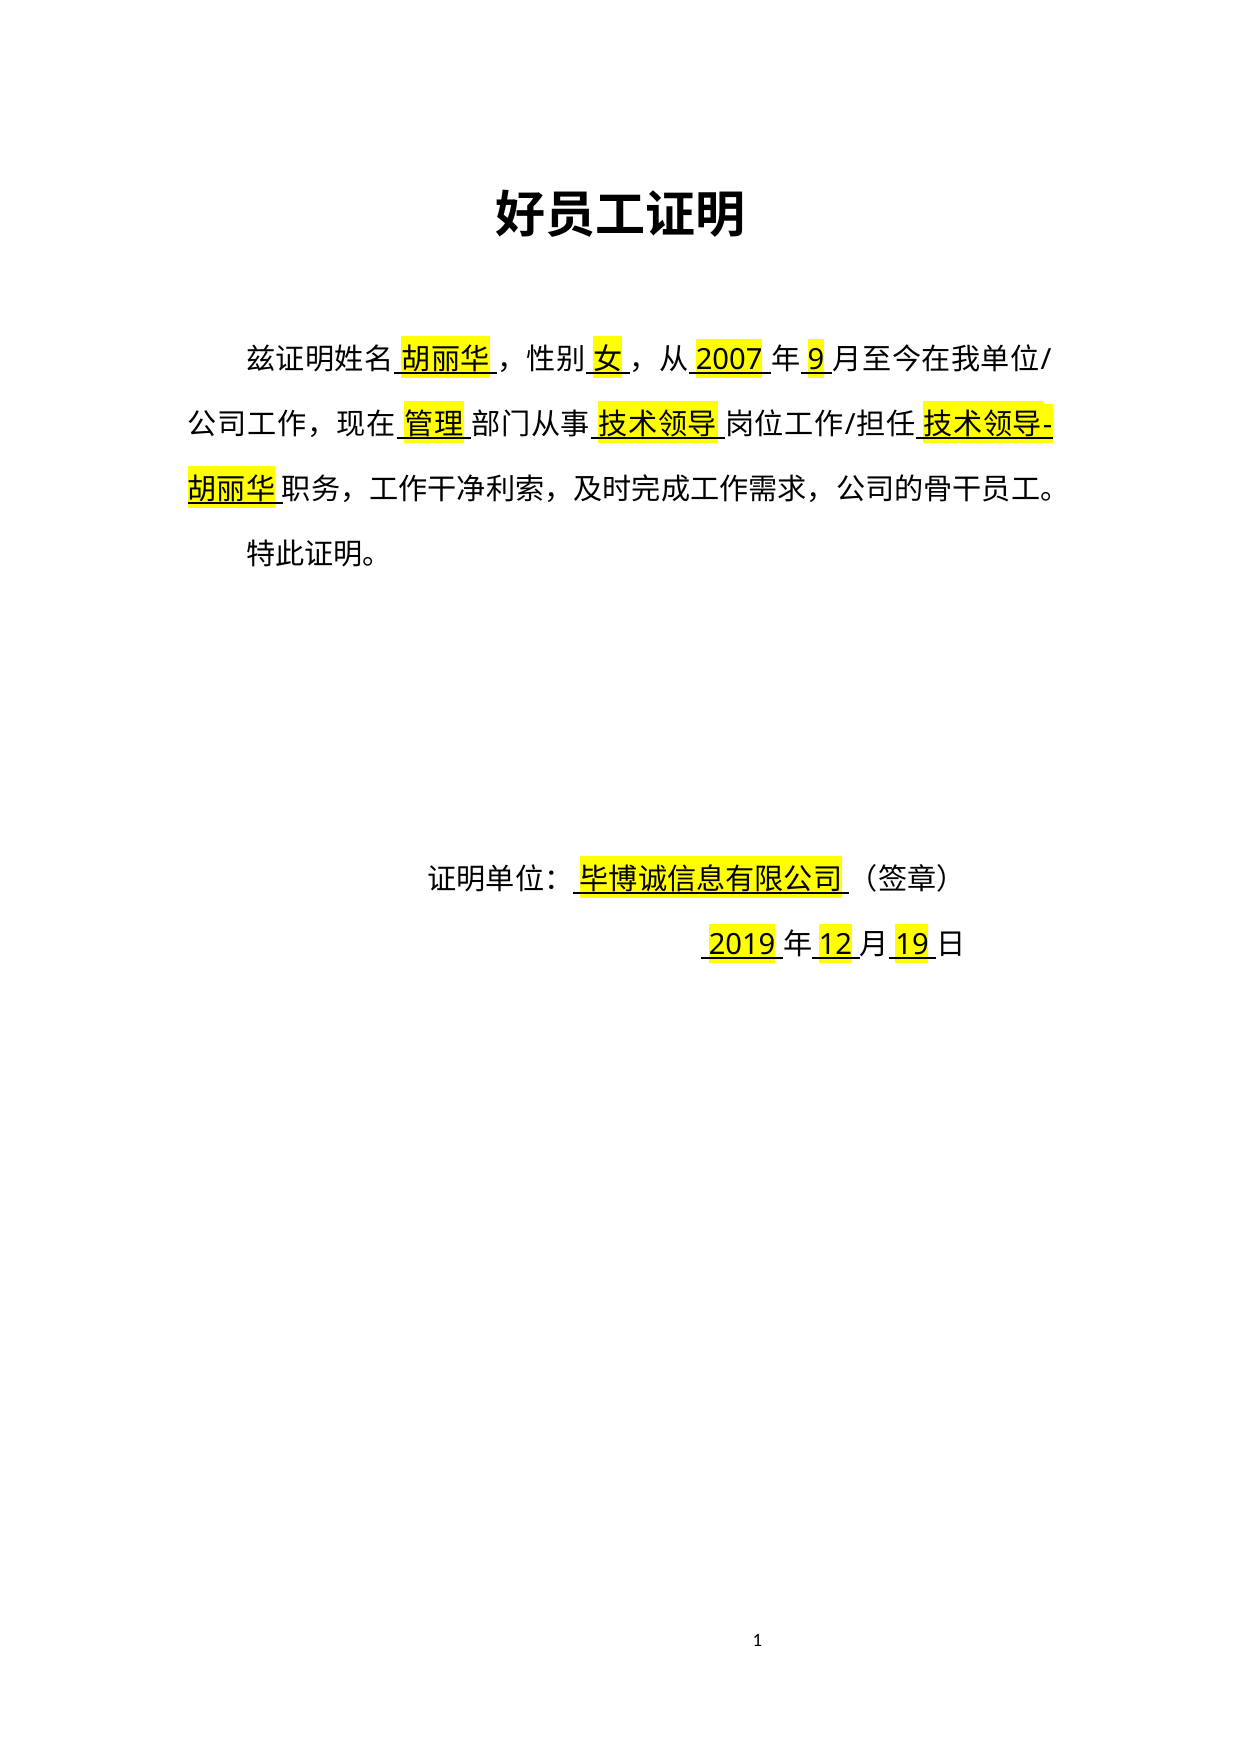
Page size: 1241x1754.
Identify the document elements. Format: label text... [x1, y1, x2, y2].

text 特此证明。 [187, 519, 1053, 584]
text 证明单位： 毕博诚信息有限公司 （签章） [187, 844, 965, 909]
text 兹证明姓名 胡丽华 ，性别 女 ，从 2007 年 9 月至今在我单位/公司工作，现在 管理 部门从事 技术领导 岗位工作/担任 技术领导-胡丽华 职务，工作干净利索，及时完成工作需求，公司的骨干员工。 [187, 324, 1053, 519]
text 好员工证明 [187, 162, 1053, 259]
text 2019 年 12 月 19 日 [187, 909, 965, 974]
